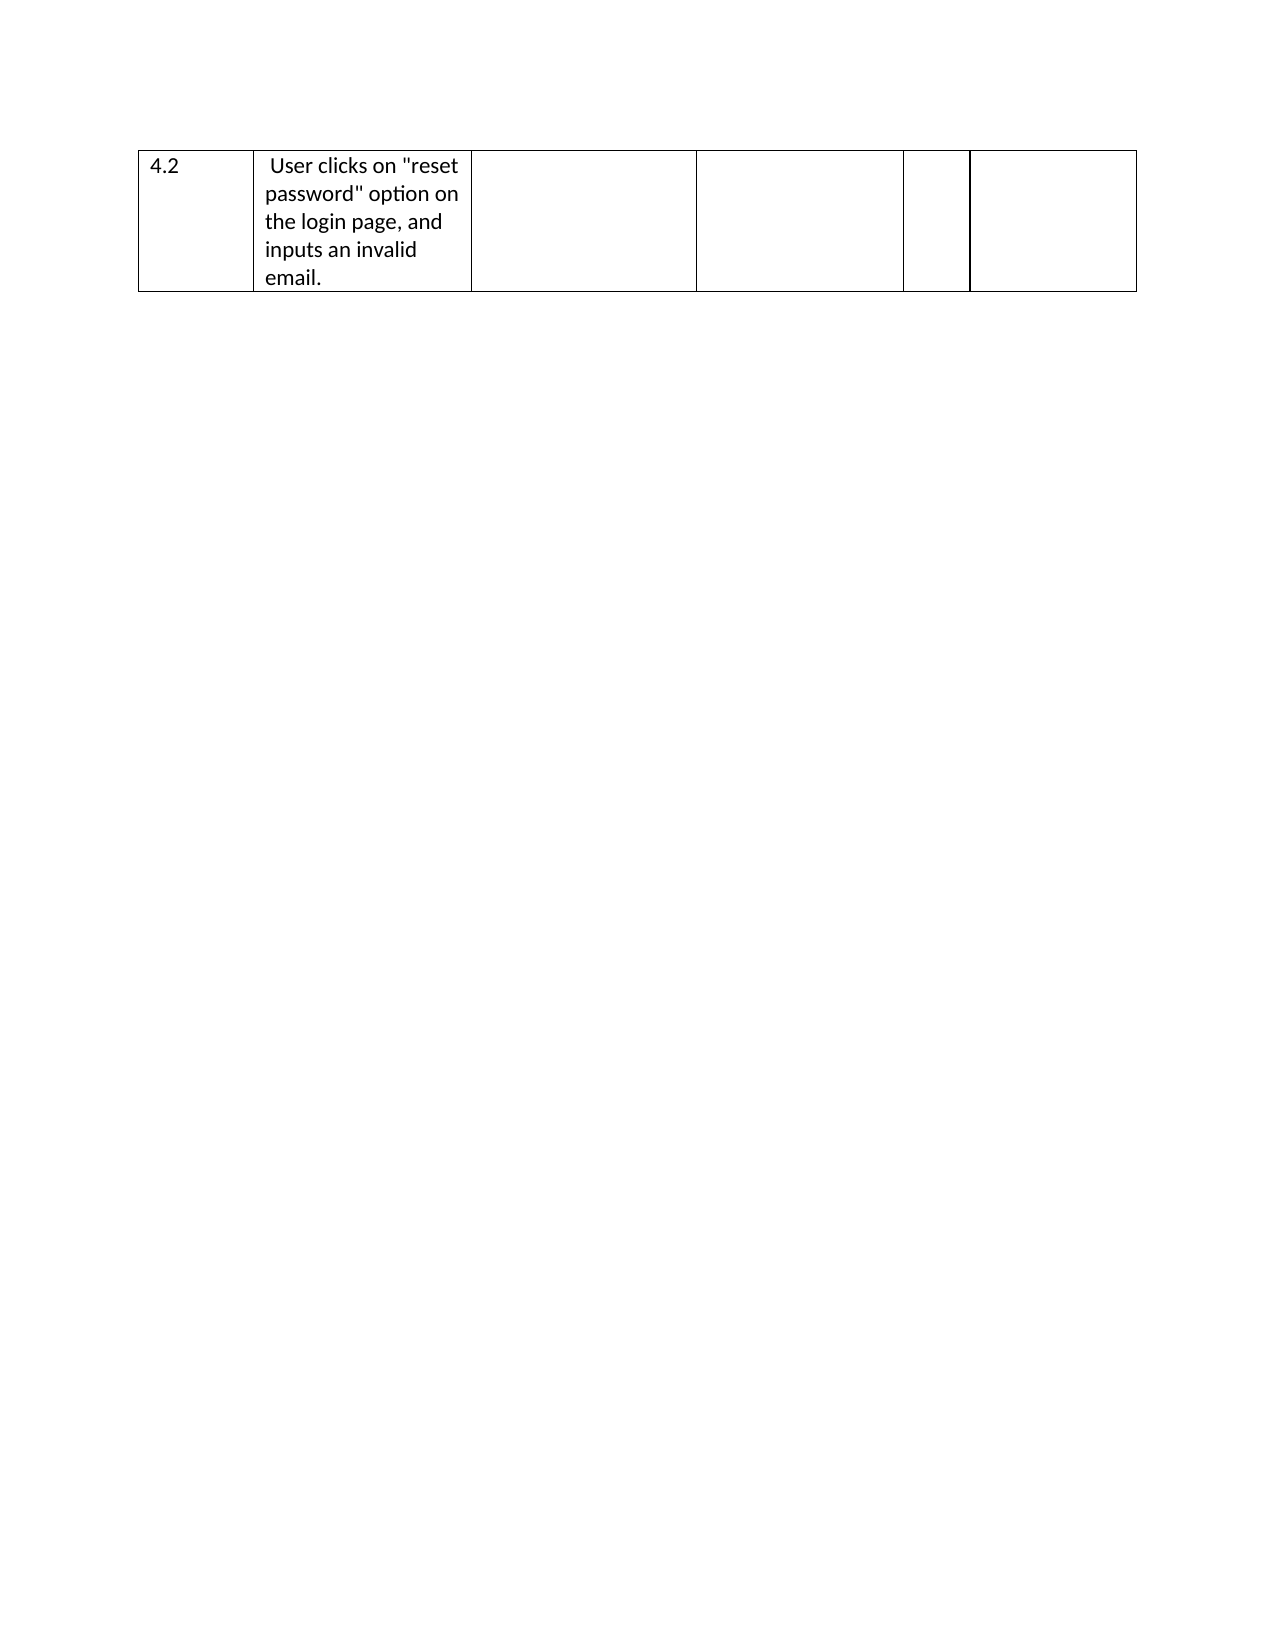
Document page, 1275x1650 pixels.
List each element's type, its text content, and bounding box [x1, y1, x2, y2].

table_cell [472, 151, 696, 291]
table_cell User clicks on "reset password" option on the login page, and inputs an invalid email. [254, 151, 471, 291]
table_cell [904, 151, 969, 291]
table_cell [697, 151, 903, 291]
table_cell [971, 151, 1136, 291]
table_cell 4.2 [139, 151, 253, 291]
